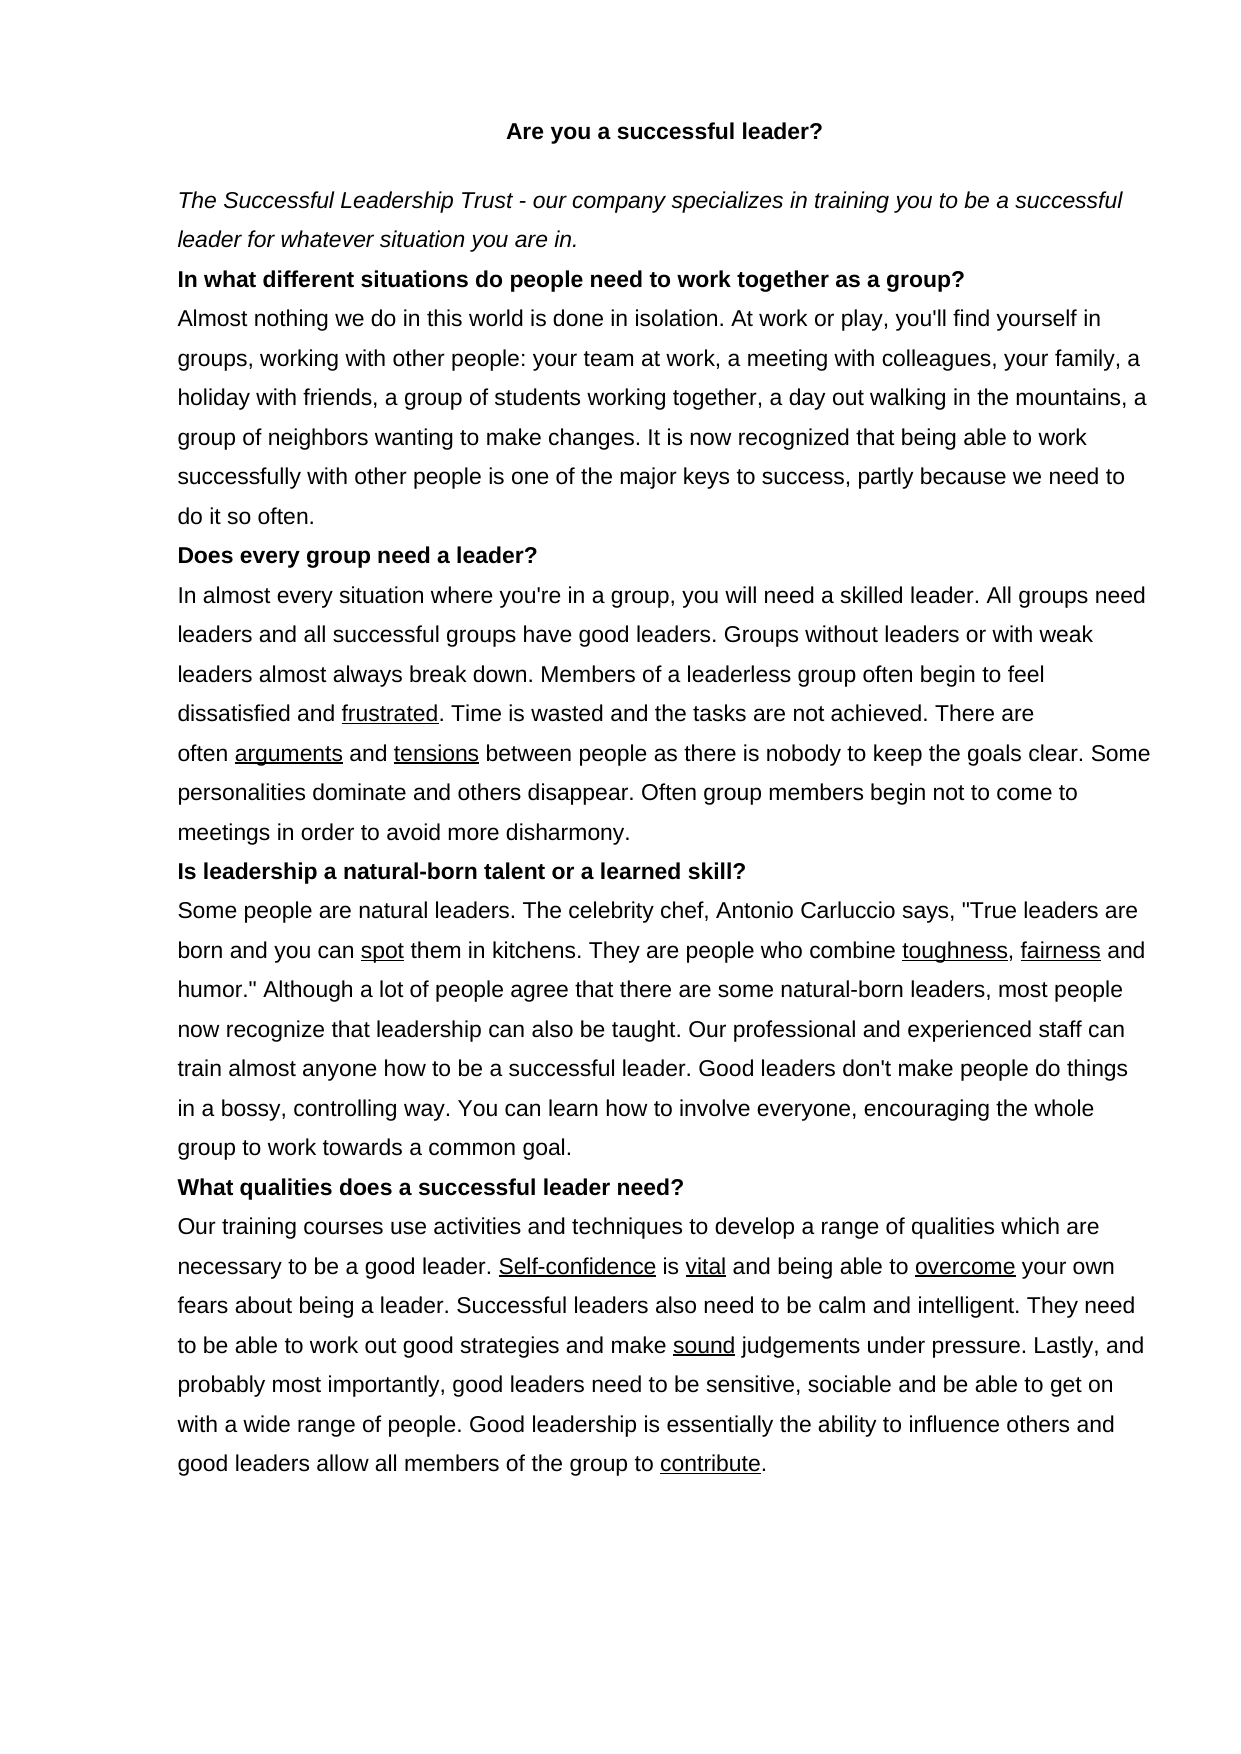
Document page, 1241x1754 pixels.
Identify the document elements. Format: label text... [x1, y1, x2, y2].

text Are you a successful leader? [177, 118, 1152, 144]
text The Successful Leadership Trust - our company specializes in training you to be a successful leader for whatever situation you are in. In what different situations do people need to work together as a group? Almost nothing we do in this world is done in isolation. At work or play, you'll find yourself in groups, working with other people: your team at work, a meeting with colleagues, your family, a holiday with friends, a group of students working together, a day out walking in the mountains, a group of neighbors wanting to make changes. It is now recognized that being able to work successfully with other people is one of the major keys to success, partly because we need to do it so often. Does every group need a leader? In almost every situation where you're in a group, you will need a skilled leader. All groups need leaders and all successful groups have good leaders. Groups without leaders or with weak leaders almost always break down. Members of a leaderless group often begin to feel dissatisfied and frustrated. Time is wasted and the tasks are not achieved. There are often arguments and tensions between people as there is nobody to keep the goals clear. Some personalities dominate and others disappear. Often group members begin not to come to meetings in order to avoid more disharmony. Is leadership a natural-born talent or a learned skill? Some people are natural leaders. The celebrity chef, Antonio Carluccio says, "True leaders are born and you can spot them in kitchens. They are people who combine toughness, fairness and humor." Although a lot of people agree that there are some natural-born leaders, most people now recognize that leadership can also be taught. Our professional and experienced staff can train almost anyone how to be a successful leader. Good leaders don't make people do things in a bossy, controlling way. You can learn how to involve everyone, encouraging the whole group to work towards a common goal. What qualities does a successful leader need? Our training courses use activities and techniques to develop a range of qualities which are necessary to be a good leader. Self-confidence is vital and being able to overcome your own fears about being a leader. Successful leaders also need to be calm and intelligent. They need to be able to work out good strategies and make sound judgements under pressure. Lastly, and probably most importantly, good leaders need to be sensitive, sociable and be able to get on with a wide range of people. Good leadership is essentially the ability to influence others and good leaders allow all members of the group to contribute. [177, 187, 1152, 1476]
